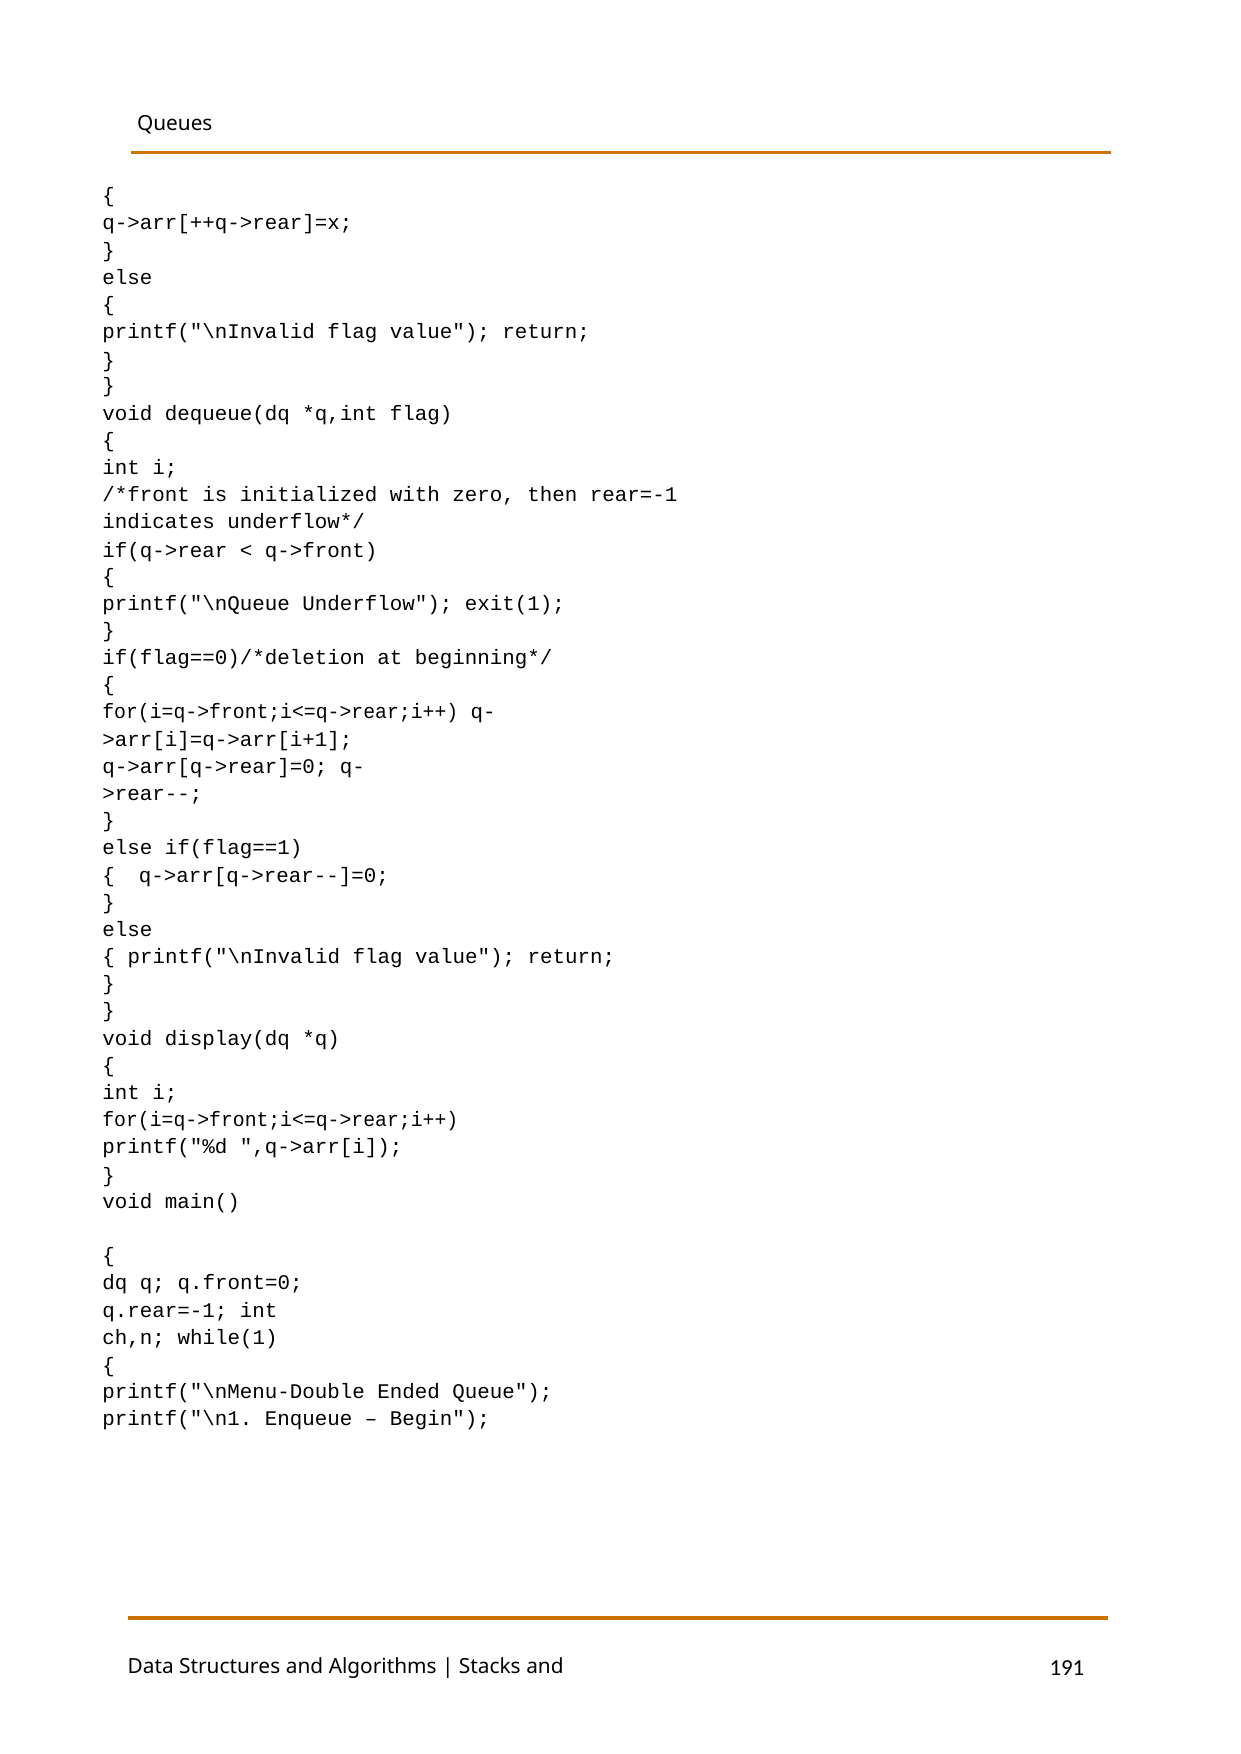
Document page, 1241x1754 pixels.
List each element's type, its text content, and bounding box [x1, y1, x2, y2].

text else [102, 919, 1167, 943]
text for(i=q->front;i<=q->rear;i++) printf("%d ",q->arr[i]); [102, 1109, 589, 1160]
text void main() [102, 1191, 1167, 1214]
text q->arr[q->rear]=0; q->rear--; [102, 756, 450, 807]
text { [102, 566, 1167, 589]
text void display(dq *q) [102, 1028, 1167, 1051]
text } [102, 348, 1167, 372]
text } [102, 892, 1167, 915]
text { [102, 674, 1167, 698]
text printf("\nQueue Underflow"); exit(1); [102, 593, 577, 616]
text } [102, 1001, 1167, 1024]
text } [102, 810, 1167, 834]
text { [102, 430, 1167, 453]
text { q->arr[q->rear--]=0; [102, 865, 1167, 888]
text { [102, 185, 1167, 209]
text void dequeue(dq *q,int flag) [102, 403, 1167, 426]
text else if(flag==1) [102, 837, 1167, 861]
text int i; [102, 1082, 1167, 1106]
text q->arr[++q->rear]=x; [102, 212, 1167, 236]
text dq q; q.front=0; q.rear=-1; int ch,n; while(1) [102, 1272, 312, 1350]
text { printf("\nInvalid flag value"); return; [102, 946, 669, 970]
text if(flag==0)/*deletion at beginning*/ [102, 647, 1167, 671]
text int i; [102, 457, 1167, 481]
text { [102, 294, 1167, 318]
text if(q->rear < q->front) [102, 538, 1167, 562]
text } [102, 973, 1167, 997]
text { [102, 1245, 1167, 1269]
text } [102, 1163, 1167, 1187]
text else [102, 267, 1167, 290]
text for(i=q->front;i<=q->rear;i++) q->arr[i]=q->arr[i+1]; [102, 701, 600, 752]
text printf("\nInvalid flag value"); return; [102, 321, 614, 345]
text printf("\nMenu-Double Ended Queue"); printf("\n1. Enqueue – Begin"); [102, 1381, 677, 1432]
text /*front is initialized with zero, then rear=-1 indicates underflow*/ [102, 484, 764, 535]
text { [102, 1354, 1167, 1377]
text } [102, 375, 1167, 399]
text } [102, 240, 1167, 263]
text } [102, 620, 1167, 644]
text { [102, 1055, 1167, 1078]
